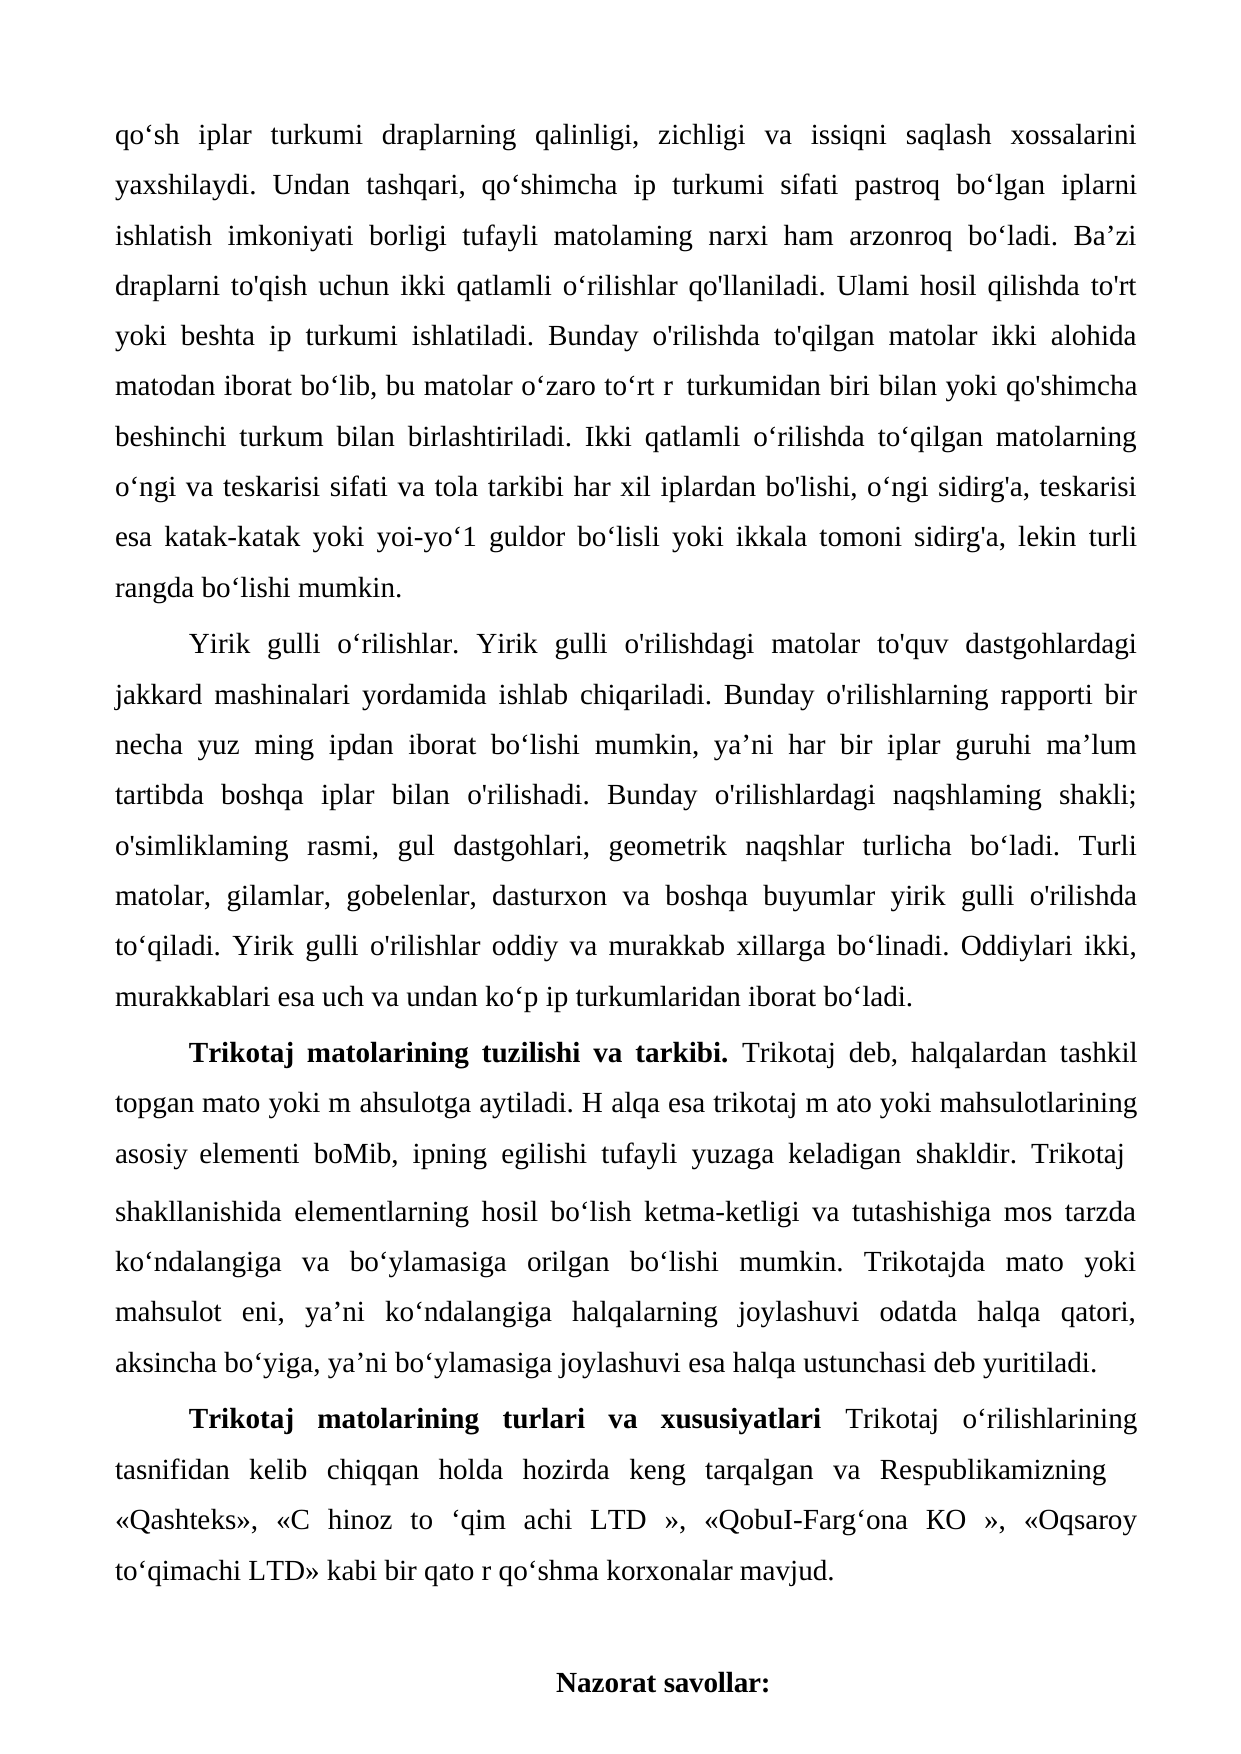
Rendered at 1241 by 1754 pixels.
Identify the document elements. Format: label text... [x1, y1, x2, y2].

text Nazorat savollar: [86, 1665, 1240, 1699]
text Yirik gulli o‘rilishlar. Yirik gulli o'rilishdagi matolar to'quv dastgohlardagi jakkard mashinalari yordamida ishlab chiqariladi. Bunday o'rilishlarning rapporti bir necha yuz ming ipdan iborat bo‘lishi mumkin, ya’ni har bir iplar guruhi ma’lum tartibda boshqa iplar bilan o'rilishadi. Bunday o'rilishlardagi naqshlaming shakli; o'simliklaming rasmi, gul dastgohlari, geometrik naqshlar turlicha bo‘ladi. Turli matolar, gilamlar, gobelenlar, dasturxon va boshqa buyumlar yirik gulli o'rilishda to‘qiladi. Yirik gulli o'rilishlar oddiy va murakkab xillarga bo‘linadi. Oddiylari ikki, murakkablari esa uch va undan ko‘p ip turkumlaridan iborat bo‘ladi. [115, 626, 1138, 1012]
text Trikotaj matolarining turlari va xususiyatlari Trikotaj o‘rilishlarining tasnifidan kelib chiqqan holda hozirda keng tarqalgan va Respublikamizning [115, 1401, 1137, 1485]
text shakllanishida elementlarning hosil bo‘lish ketma-ketligi va tutashishiga mos tarzda ko‘ndalangiga va bo‘ylamasiga orilgan bo‘lishi mumkin. Trikotajda mato yoki mahsulot eni, ya’ni ko‘ndalangiga halqalarning joylashuvi odatda halqa qatori, aksincha bo‘yiga, ya’ni bo‘ylamasiga joylashuvi esa halqa ustunchasi deb yuritiladi. [115, 1194, 1137, 1378]
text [115, 117, 1138, 603]
text Trikotaj matolarining tuzilishi va tarkibi. Trikotaj deb, halqalardan tashkil topgan mato yoki m ahsulotga aytiladi. H alqa esa trikotaj m ato yoki mahsulotlarining asosiy elementi boMib, ipning egilishi tufayli yuzaga keladigan shakldir. Trikotaj [115, 1035, 1138, 1169]
text «Qashteks», «C hinoz to ‘qim achi LTD », «QobuI-Farg‘ona КО », «Oqsaroy to‘qimachi LTD» kabi bir qato r qo‘shma korxonalar mavjud. [115, 1502, 1138, 1586]
